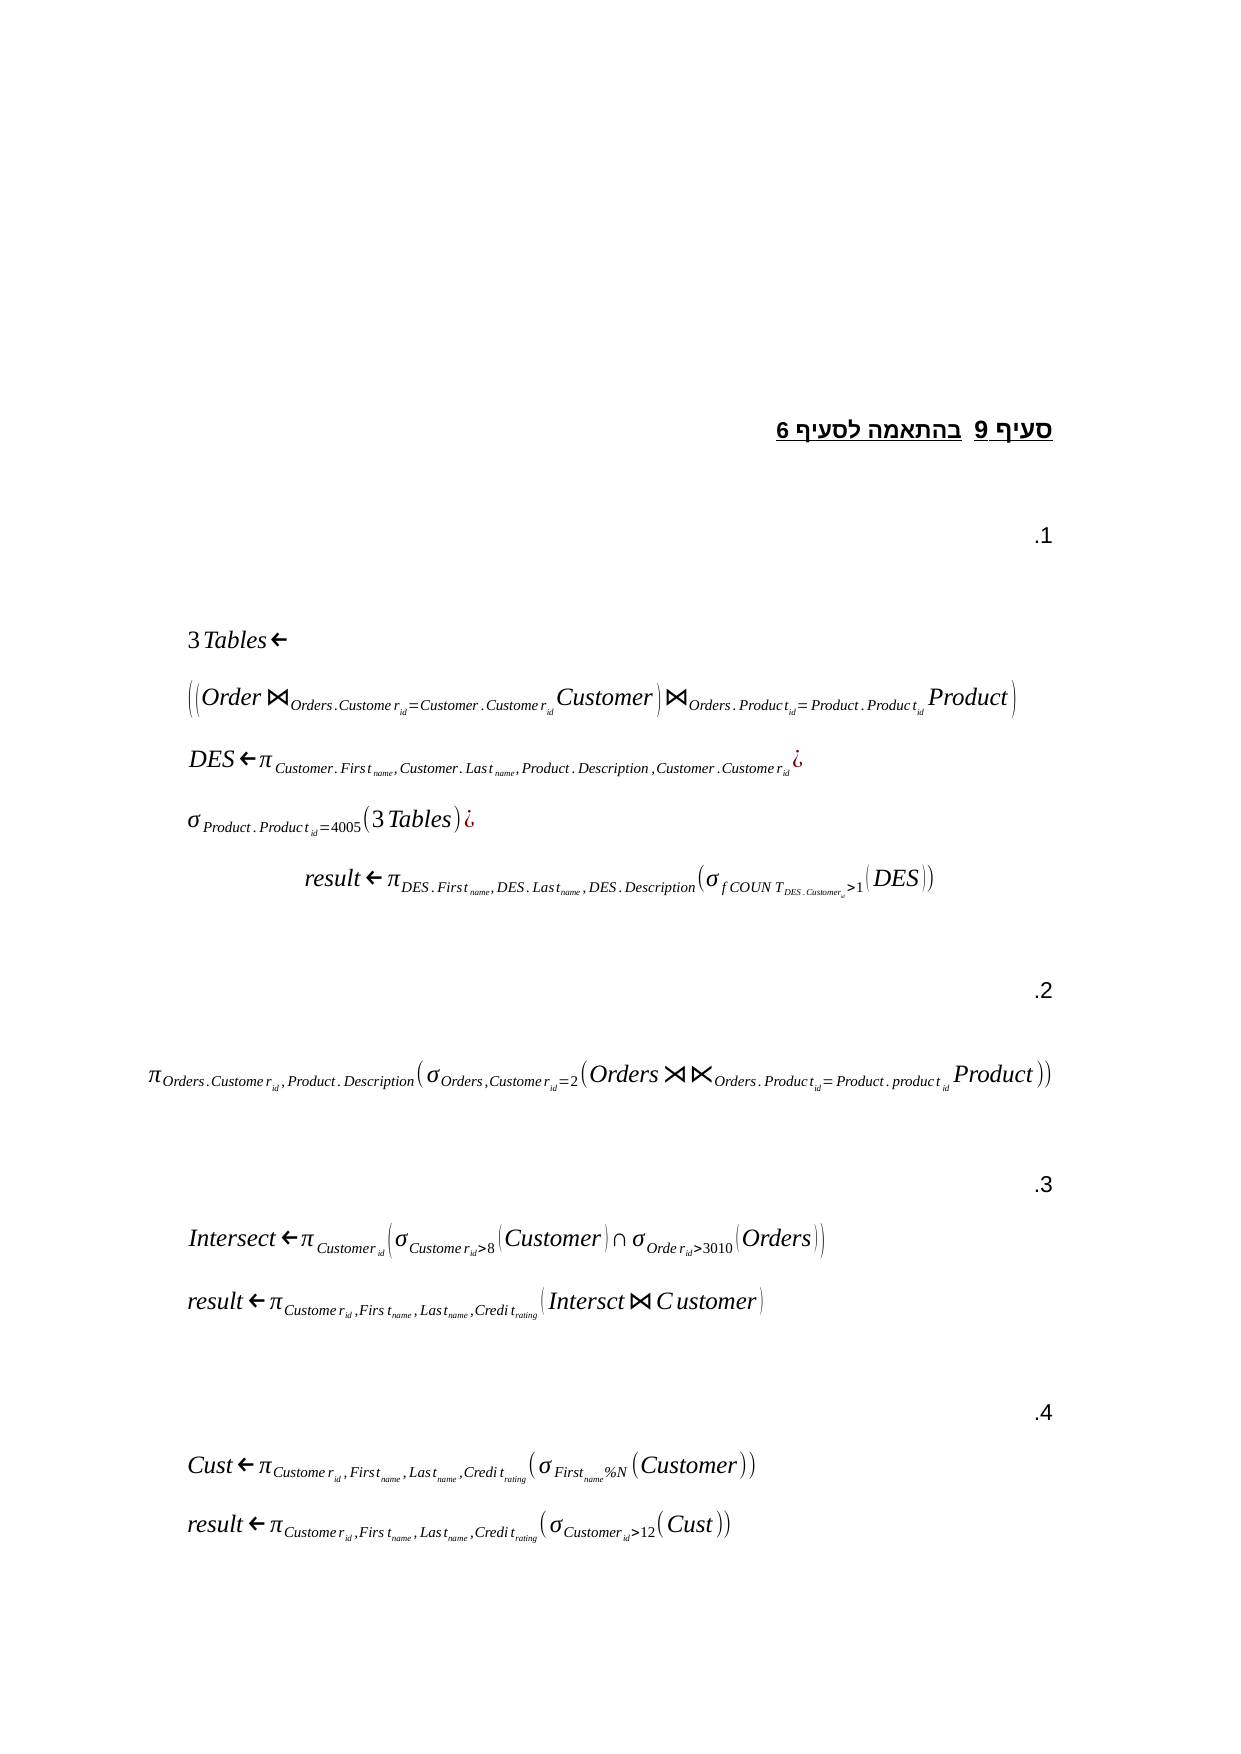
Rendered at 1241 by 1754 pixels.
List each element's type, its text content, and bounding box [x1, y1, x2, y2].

text סעיף 9 בהתאמה לסעיף 6 [187, 415, 1053, 444]
text 2. [187, 977, 1053, 1004]
text 1. [187, 522, 1053, 548]
text 3. [187, 1171, 1053, 1197]
text 4. [187, 1399, 1053, 1425]
